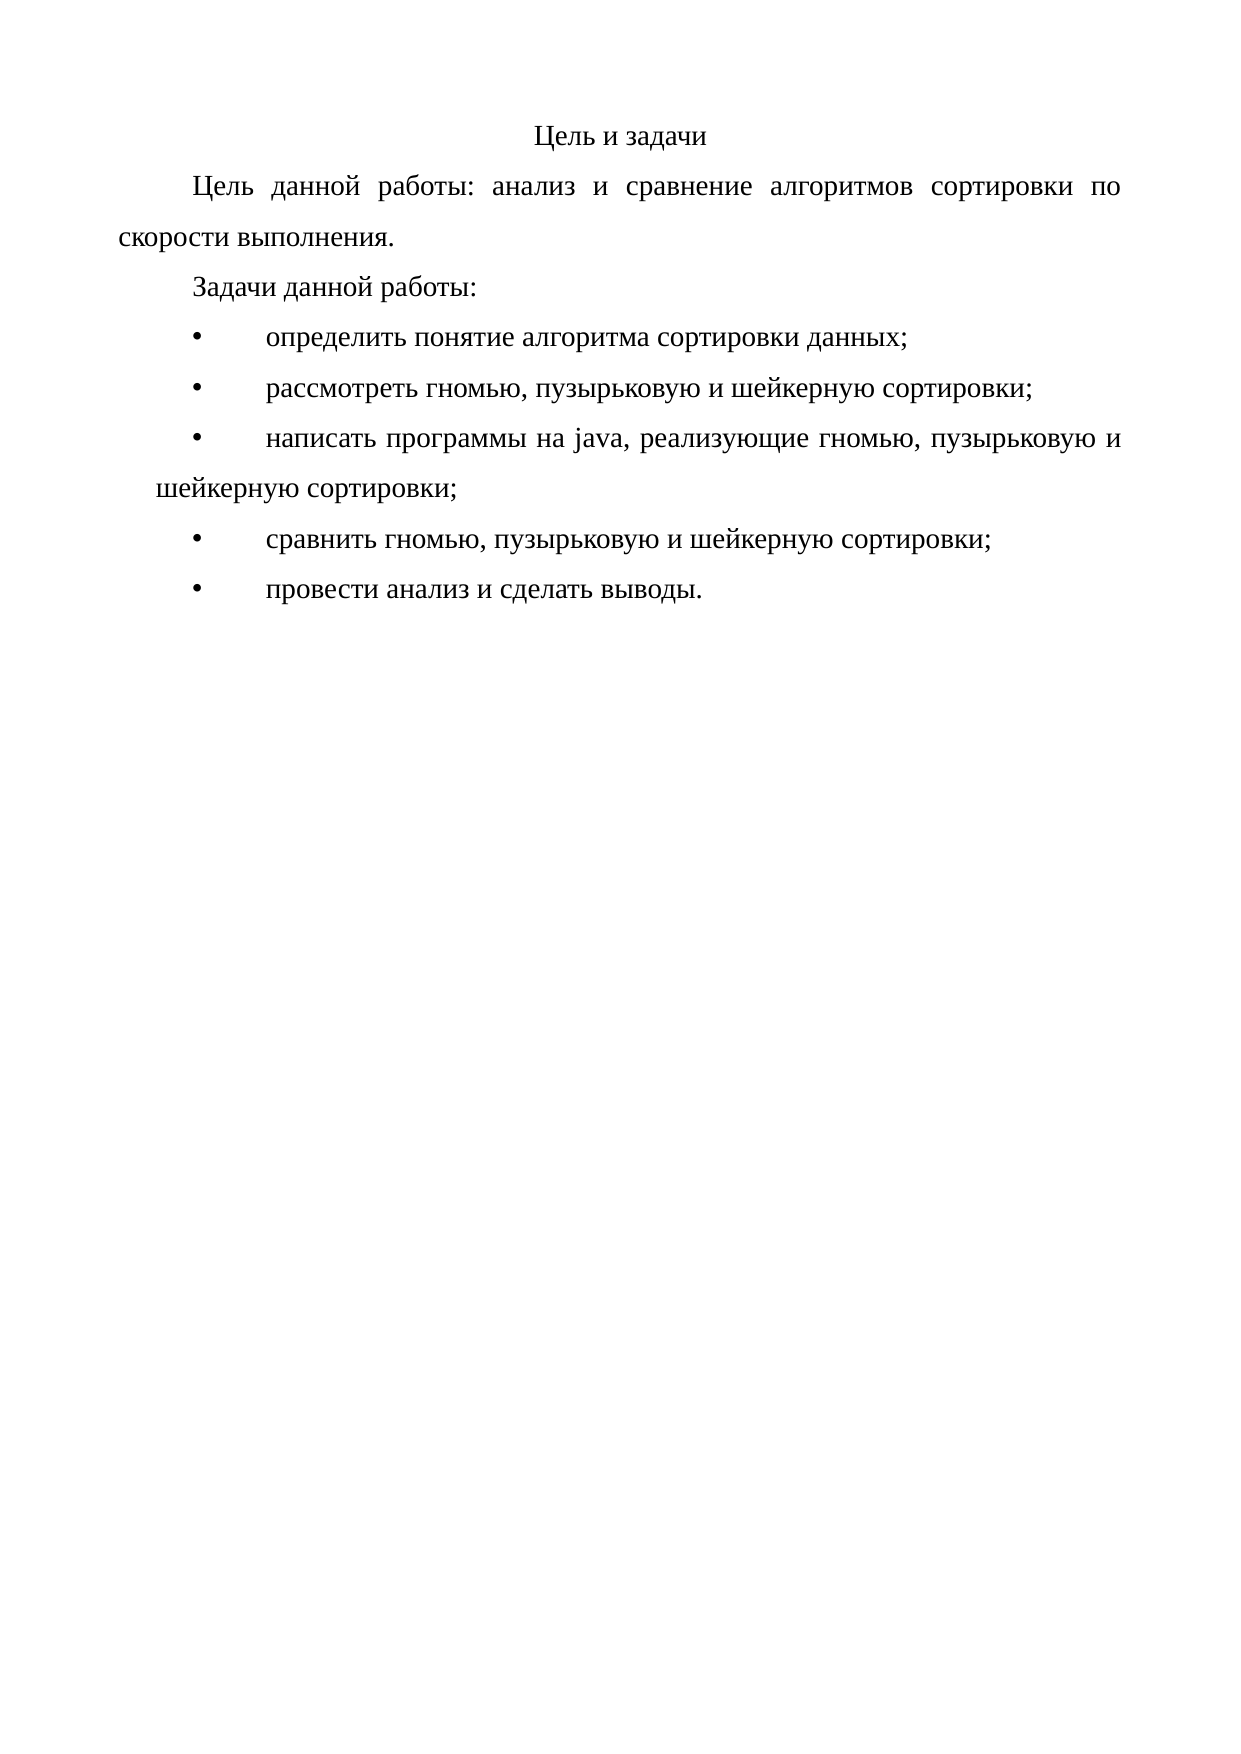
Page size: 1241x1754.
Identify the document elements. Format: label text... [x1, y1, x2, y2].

list написать программы на java, реализующие гномью, пузырьковую и шейкерную сортировки; [156, 420, 1122, 504]
subtitle Цель и задачи [118, 118, 1122, 152]
text Задачи данной работы: [118, 269, 1122, 303]
list рассмотреть гномью, пузырьковую и шейкерную сортировки; [156, 370, 1122, 403]
list провести анализ и сделать выводы. [156, 571, 1122, 605]
list определить понятие алгоритма сортировки данных; [156, 319, 1122, 353]
text Цель данной работы: анализ и сравнение алгоритмов сортировки по скорости выполнения. [118, 168, 1122, 252]
list сравнить гномью, пузырьковую и шейкерную сортировки; [156, 521, 1122, 554]
